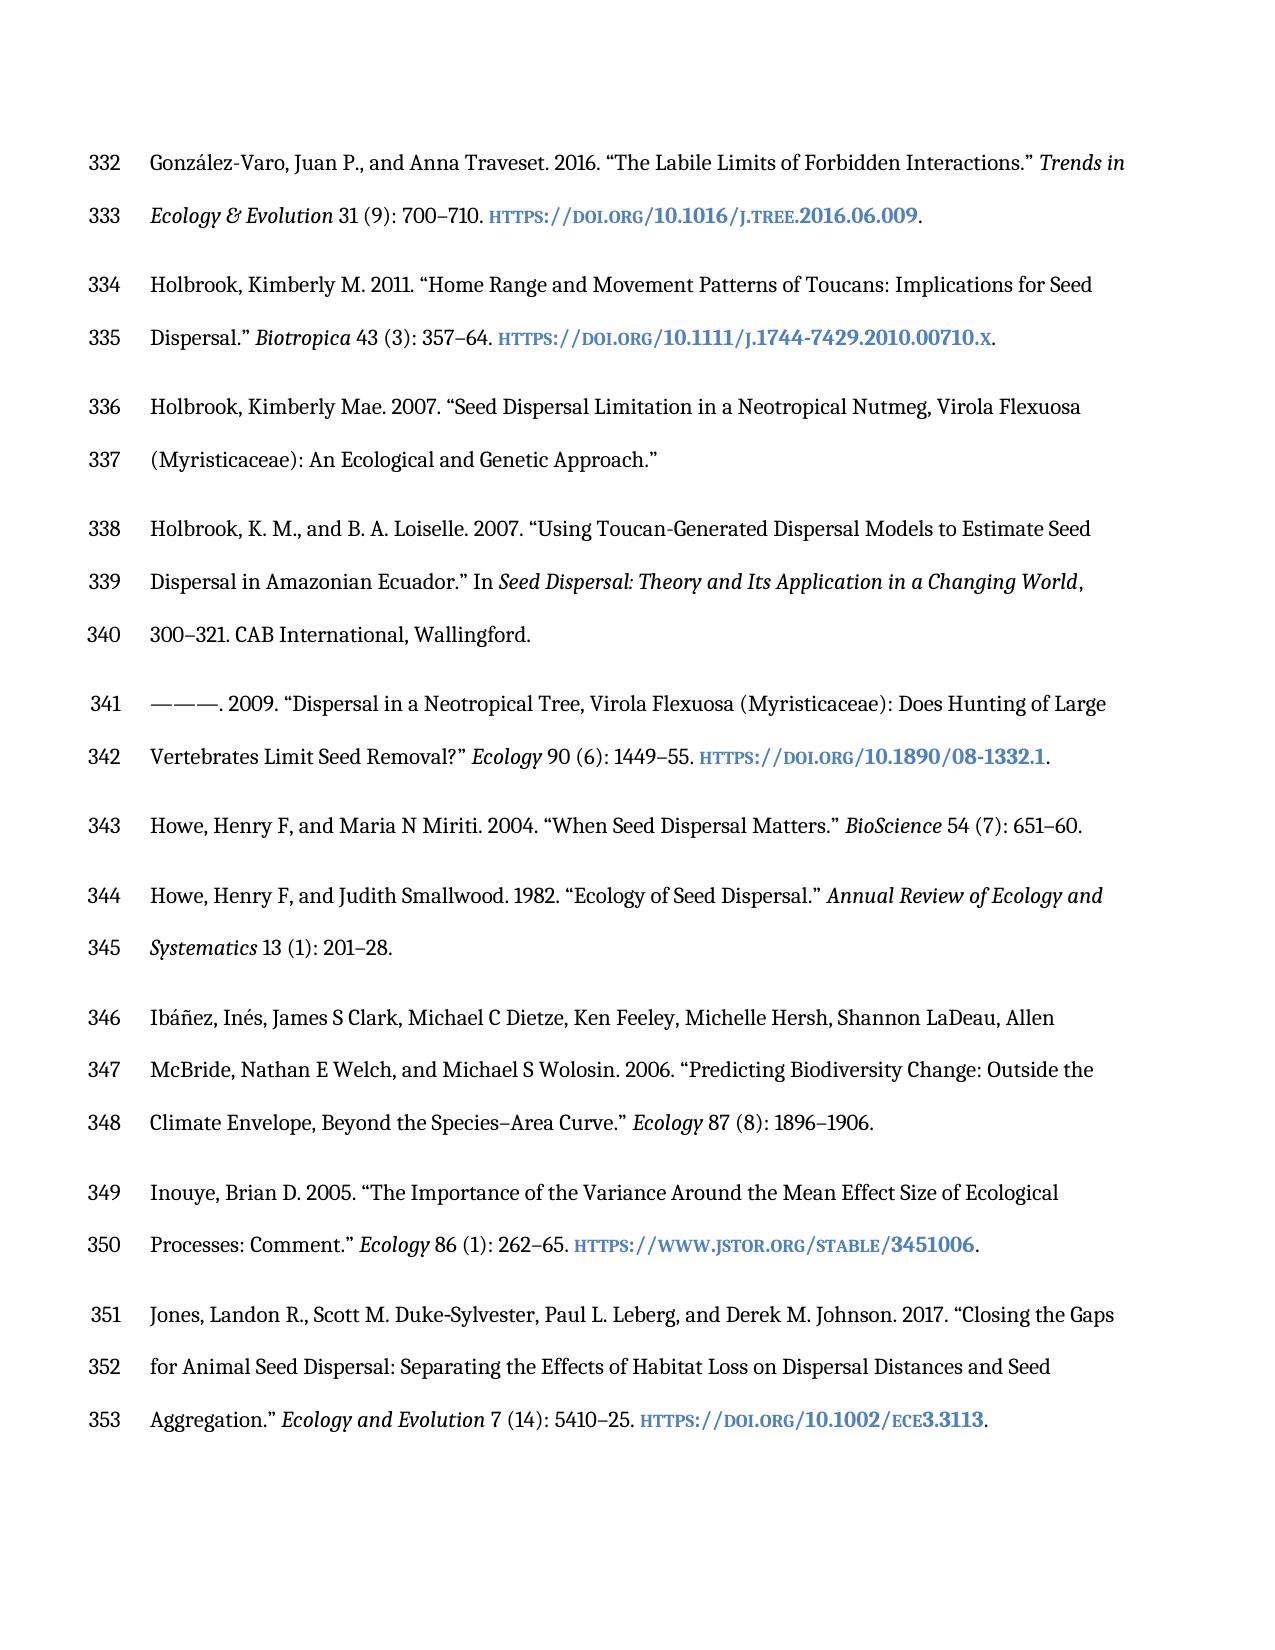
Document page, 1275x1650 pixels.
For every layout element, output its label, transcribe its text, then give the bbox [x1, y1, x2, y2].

text Holbrook, Kimberly M. 2011. “Home Range and Movement Patterns of Toucans: Implications for Seed Dispersal.” Biotropica 43 (3): 357–64. https://doi.org/10.1111/j.1744-7429.2010.00710.x. [150, 272, 1125, 351]
text Holbrook, Kimberly Mae. 2007. “Seed Dispersal Limitation in a Neotropical Nutmeg, Virola Flexuosa (Myristicaceae): An Ecological and Genetic Approach.” [150, 394, 1125, 473]
text Jones, Landon R., Scott M. Duke‐Sylvester, Paul L. Leberg, and Derek M. Johnson. 2017. “Closing the Gaps for Animal Seed Dispersal: Separating the Effects of Habitat Loss on Dispersal Distances and Seed Aggregation.” Ecology and Evolution 7 (14): 5410–25. https://doi.org/10.1002/ece3.3113. [150, 1301, 1125, 1433]
text Holbrook, K. M., and B. A. Loiselle. 2007. “Using Toucan-Generated Dispersal Models to Estimate Seed Dispersal in Amazonian Ecuador.” In Seed Dispersal: Theory and Its Application in a Changing World, 300–321. CAB International, Wallingford. [150, 516, 1125, 648]
text ———. 2009. “Dispersal in a Neotropical Tree, Virola Flexuosa (Myristicaceae): Does Hunting of Large Vertebrates Limit Seed Removal?” Ecology 90 (6): 1449–55. https://doi.org/10.1890/08-1332.1. [150, 691, 1125, 770]
text Ibáñez, Inés, James S Clark, Michael C Dietze, Ken Feeley, Michelle Hersh, Shannon LaDeau, Allen McBride, Nathan E Welch, and Michael S Wolosin. 2006. “Predicting Biodiversity Change: Outside the Climate Envelope, Beyond the Species–Area Curve.” Ecology 87 (8): 1896–1906. [150, 1004, 1125, 1136]
text Howe, Henry F, and Maria N Miriti. 2004. “When Seed Dispersal Matters.” BioScience 54 (7): 651–60. [150, 813, 1125, 839]
text Howe, Henry F, and Judith Smallwood. 1982. “Ecology of Seed Dispersal.” Annual Review of Ecology and Systematics 13 (1): 201–28. [150, 882, 1125, 962]
text Inouye, Brian D. 2005. “The Importance of the Variance Around the Mean Effect Size of Ecological Processes: Comment.” Ecology 86 (1): 262–65. https://www.jstor.org/stable/3451006. [150, 1179, 1125, 1258]
